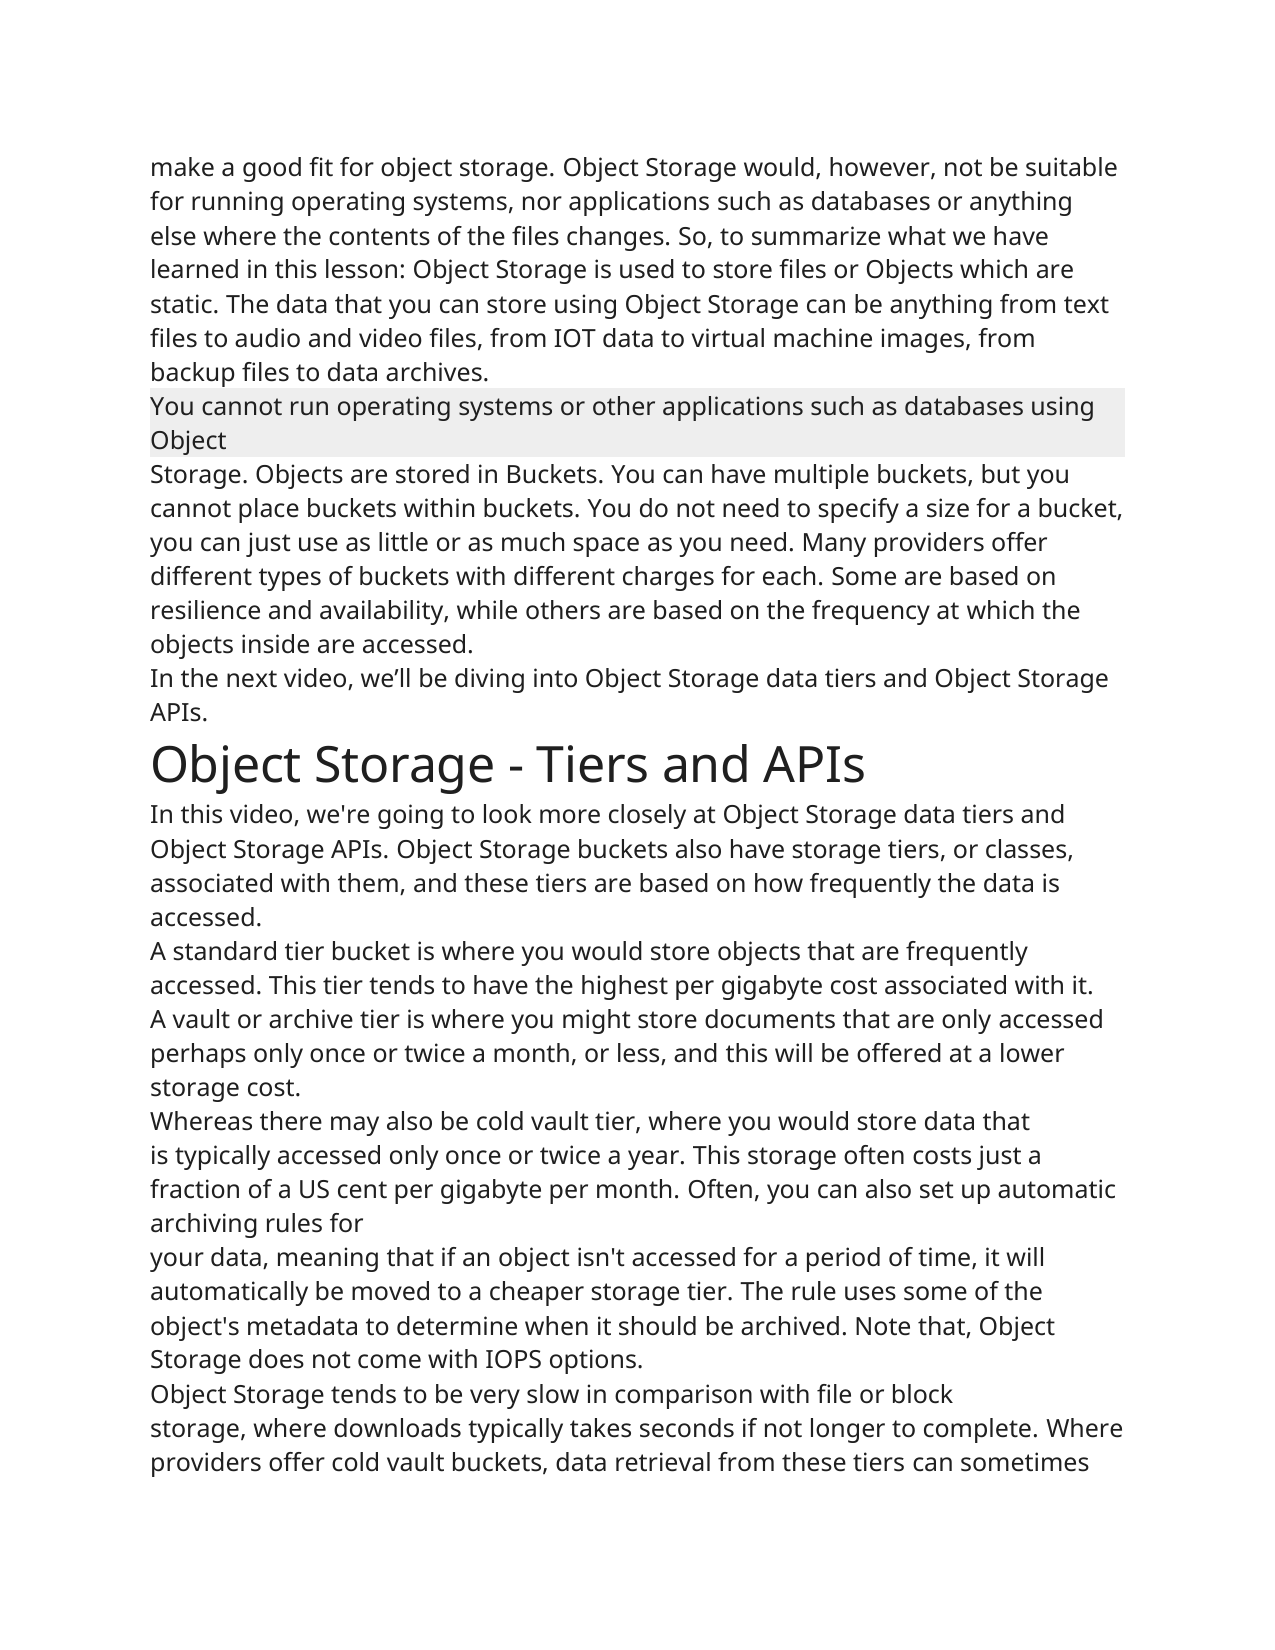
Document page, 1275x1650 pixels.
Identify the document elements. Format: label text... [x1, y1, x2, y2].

text Whereas there may also be cold vault tier, where you would store data that is typically accessed only once or twice a year. This storage often costs just a fraction of a US cent per gigabyte per month. Often, you can also set up automatic archiving rules for [150, 1104, 1125, 1240]
text accessed. This tier tends to have the highest per gigabyte cost associated with it. [150, 967, 1125, 1002]
text A standard tier bucket is where you would store objects that are frequently [150, 933, 1125, 967]
text Storage. Objects are stored in Buckets. You can have multiple buckets, but you cannot place buckets within buckets. You do not need to specify a size for a bucket, you can just use as little or as much space as you need. Many providers offer different types of buckets with different charges for each. Some are based on resilience and availability, while others are based on the frequency at which the objects inside are accessed. [150, 457, 1125, 661]
text You cannot run operating systems or other applications such as databases using Object [150, 388, 1125, 457]
text your data, meaning that if an object isn't accessed for a period of time, it will automatically be moved to a cheaper storage tier. The rule uses some of the object's metadata to determine when it should be archived. Note that, Object Storage does not come with IOPS options. [150, 1240, 1125, 1376]
text Object Storage - Tiers and APIs [150, 729, 1125, 797]
text In the next video, we’ll be diving into Object Storage data tiers and Object Storage [150, 661, 1125, 695]
text Object Storage APIs. Object Storage buckets also have storage tiers, or classes, associated with them, and these tiers are based on how frequently the data is accessed. [150, 831, 1125, 933]
text A vault or archive tier is where you might store documents that are only accessed perhaps only once or twice a month, or less, and this will be offered at a lower storage cost. [150, 1002, 1125, 1104]
text In this video, we're going to look more closely at Object Storage data tiers and [150, 797, 1125, 831]
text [150, 1376, 1125, 1478]
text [150, 150, 1125, 388]
text APIs. [150, 695, 1125, 729]
